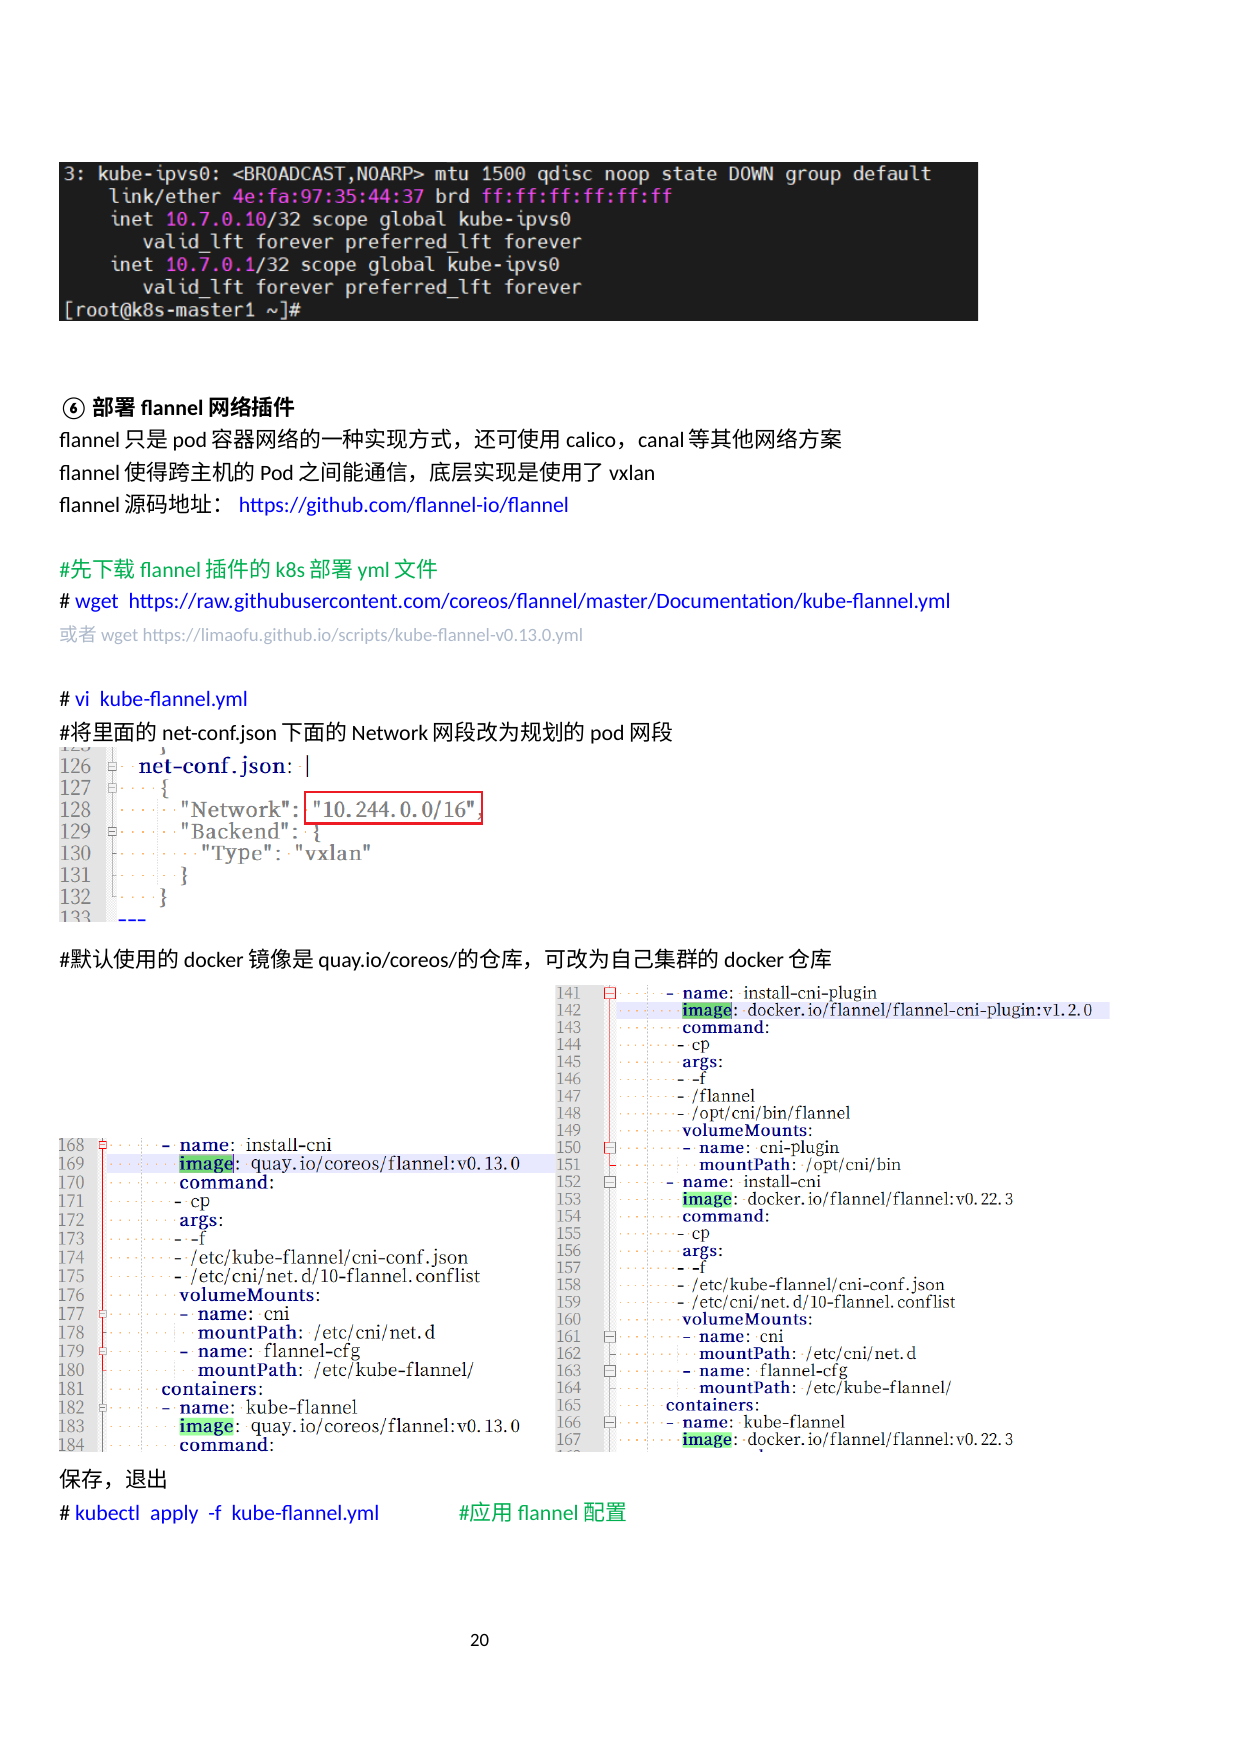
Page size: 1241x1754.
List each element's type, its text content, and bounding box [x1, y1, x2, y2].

picture [59, 985, 1110, 1452]
text 保存，退出 [59, 1462, 1181, 1494]
text flannel源码地址： https://github.com/flannel-io/flannel [59, 487, 1181, 519]
text #将里面的net-conf.json下面的Network网段改为规划的pod网段 [59, 714, 1181, 747]
text # wget https://raw.githubusercontent.com/coreos/flannel/master/Documentation/kube-flannel.yml [59, 584, 1181, 617]
text #先下载flannel插件的k8s部署yml文件 [59, 552, 1181, 584]
text ⑥部署flannel网络插件 [59, 389, 1181, 422]
text #默认使用的docker镜像是quay.io/coreos/的仓库，可改为自己集群的docker仓库 [59, 942, 1181, 974]
text # vi kube-flannel.yml [59, 682, 1181, 714]
picture [59, 162, 979, 321]
text # kubectl apply -f kube-flannel.yml #应用flannel配置 [59, 1494, 1181, 1527]
text 或者 wget https://limaofu.github.io/scripts/kube-flannel-v0.13.0.yml [59, 617, 1181, 649]
text flannel使得跨主机的Pod之间能通信，底层实现是使用了vxlan [59, 454, 1181, 487]
text flannel只是pod容器网络的一种实现方式，还可使用calico，canal等其他网络方案 [59, 422, 1181, 454]
picture [59, 747, 528, 922]
